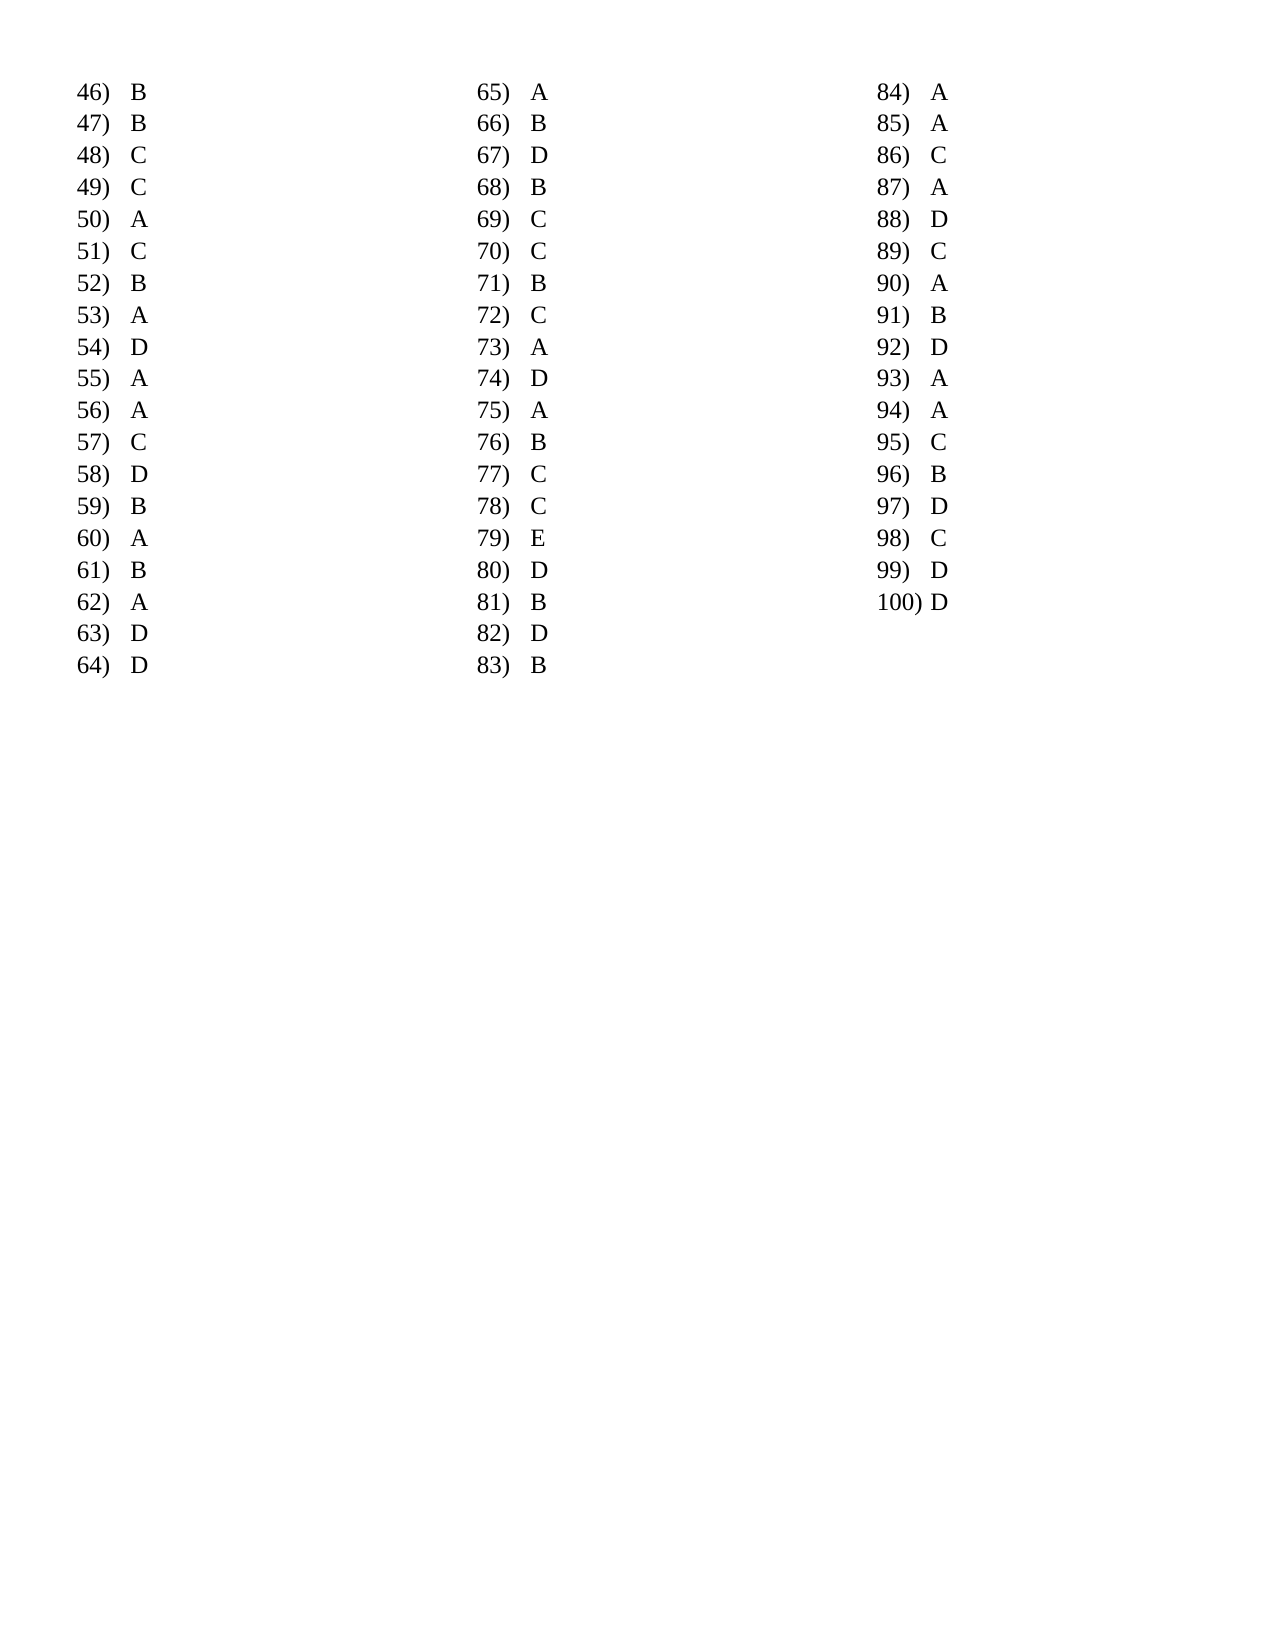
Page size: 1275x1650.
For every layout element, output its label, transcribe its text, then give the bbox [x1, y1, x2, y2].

table_cell A [929, 362, 954, 394]
table_cell C [929, 521, 954, 553]
table_cell 97) [875, 489, 929, 521]
table_cell A [929, 394, 954, 426]
table_cell B [129, 107, 154, 139]
table_cell 69) [475, 203, 529, 234]
table_cell 73) [475, 330, 529, 362]
table_cell A [929, 107, 954, 139]
table_cell 81) [475, 585, 529, 617]
table_cell B [129, 553, 154, 585]
table_cell D [129, 617, 154, 649]
table_cell C [129, 426, 154, 457]
table_cell 78) [475, 489, 529, 521]
table_cell C [929, 426, 954, 457]
table_cell 50) [75, 203, 129, 234]
table_cell 57) [75, 426, 129, 457]
table_cell 95) [875, 426, 929, 457]
table_cell 71) [475, 266, 529, 298]
table_cell 51) [75, 234, 129, 266]
table_cell 76) [475, 426, 529, 457]
table_cell 79) [475, 521, 529, 553]
table_cell D [929, 489, 954, 521]
table_cell B [129, 266, 154, 298]
table_cell 66) [475, 107, 529, 139]
table_cell D [129, 458, 154, 489]
table_cell A [929, 171, 954, 202]
table_cell E [529, 521, 554, 553]
table_cell B [529, 649, 554, 681]
table_cell 92) [875, 330, 929, 362]
table_cell B [529, 585, 554, 617]
table_cell A [129, 585, 154, 617]
table_cell 87) [875, 171, 929, 202]
table_cell C [529, 458, 554, 489]
table_cell C [929, 234, 954, 266]
table_cell 68) [475, 171, 529, 202]
table_cell C [129, 171, 154, 202]
table_cell D [129, 649, 154, 681]
table_cell A [529, 75, 554, 107]
table_cell C [529, 203, 554, 234]
table_cell 90) [875, 266, 929, 298]
table_cell 74) [475, 362, 529, 394]
table_cell 58) [75, 458, 129, 489]
table_cell D [929, 553, 954, 585]
table_cell B [529, 107, 554, 139]
table_cell B [129, 75, 154, 107]
table_cell D [929, 330, 954, 362]
table_cell 70) [475, 234, 529, 266]
table_cell 56) [75, 394, 129, 426]
table_cell 84) [875, 75, 929, 107]
table_cell 99) [875, 553, 929, 585]
table_cell 60) [75, 521, 129, 553]
table_cell 72) [475, 298, 529, 330]
table_cell C [129, 234, 154, 266]
table_cell 53) [75, 298, 129, 330]
table_cell 88) [875, 203, 929, 234]
table_cell 47) [75, 107, 129, 139]
table_cell D [529, 362, 554, 394]
table_cell 67) [475, 139, 529, 171]
table_cell 100) [875, 585, 929, 617]
table_cell A [129, 362, 154, 394]
table_cell 59) [75, 489, 129, 521]
table_cell D [529, 553, 554, 585]
table_cell A [129, 298, 154, 330]
table_cell 75) [475, 394, 529, 426]
table_cell B [529, 266, 554, 298]
table_cell 52) [75, 266, 129, 298]
table_cell 62) [75, 585, 129, 617]
table_cell D [129, 330, 154, 362]
table_cell B [529, 426, 554, 457]
table_cell 89) [875, 234, 929, 266]
table_cell A [929, 266, 954, 298]
table_cell 54) [75, 330, 129, 362]
table_cell 85) [875, 107, 929, 139]
table_cell 48) [75, 139, 129, 171]
table_cell C [529, 234, 554, 266]
table_cell 61) [75, 553, 129, 585]
table_cell 82) [475, 617, 529, 649]
table_cell 80) [475, 553, 529, 585]
table_cell 65) [475, 75, 529, 107]
table_cell 63) [75, 617, 129, 649]
table_cell D [529, 617, 554, 649]
table_cell C [529, 298, 554, 330]
table_cell B [929, 298, 954, 330]
table_cell B [529, 171, 554, 202]
table_cell 46) [75, 75, 129, 107]
table_cell A [129, 203, 154, 234]
table_cell 55) [75, 362, 129, 394]
table_cell 64) [75, 649, 129, 681]
table_cell 93) [875, 362, 929, 394]
table_cell 91) [875, 298, 929, 330]
table_cell B [929, 458, 954, 489]
table_cell A [529, 394, 554, 426]
table_cell 49) [75, 171, 129, 202]
table_cell B [129, 489, 154, 521]
table_cell C [929, 139, 954, 171]
table_cell A [129, 521, 154, 553]
table_cell D [929, 203, 954, 234]
table_cell A [129, 394, 154, 426]
table_cell 96) [875, 458, 929, 489]
table_cell 94) [875, 394, 929, 426]
table_cell 86) [875, 139, 929, 171]
table_cell C [529, 489, 554, 521]
table_cell D [529, 139, 554, 171]
table_cell D [929, 585, 954, 617]
table_cell 83) [475, 649, 529, 681]
table_cell A [929, 75, 954, 107]
table_cell C [129, 139, 154, 171]
table_cell A [529, 330, 554, 362]
table_cell 98) [875, 521, 929, 553]
table_cell 77) [475, 458, 529, 489]
